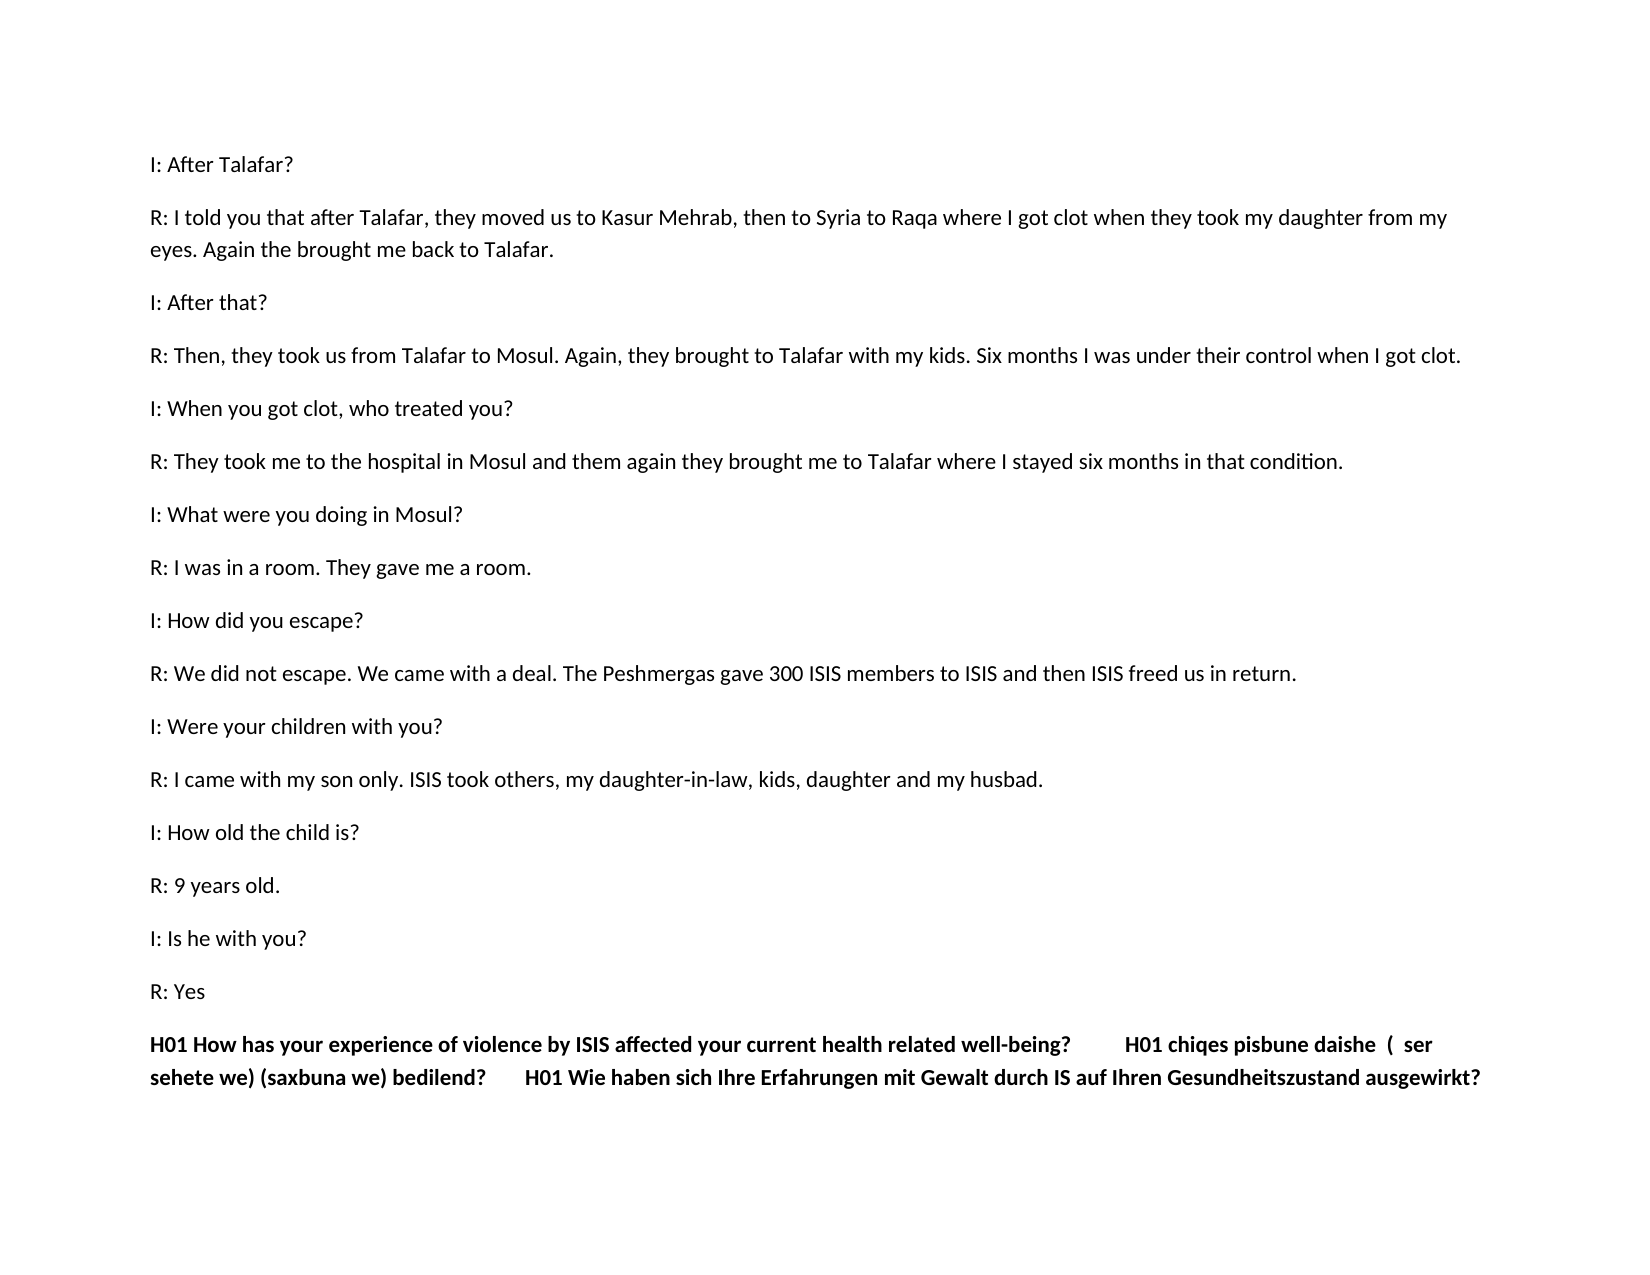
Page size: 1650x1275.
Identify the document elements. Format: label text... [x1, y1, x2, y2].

text I: After that? [150, 288, 1500, 316]
text R: Yes [150, 977, 1500, 1006]
text H01 How has your experience of violence by ISIS affected your current health related well-being? H01 chiqes pisbune daishe ( ser sehete we) (saxbuna we) bedilend? H01 Wie haben sich Ihre Erfahrungen mit Gewalt durch IS auf Ihren Gesundheitszustand ausgewirkt? [150, 1031, 1500, 1091]
text R: I told you that after Talafar, they moved us to Kasur Mehrab, then to Syria to Raqa where I got clot when they took my daughter from my eyes. Again the brought me back to Talafar. [150, 203, 1500, 263]
text R: They took me to the hospital in Mosul and them again they brought me to Talafar where I stayed six months in that condition. [150, 447, 1500, 475]
text R: Then, they took us from Talafar to Mosul. Again, they brought to Talafar with my kids. Six months I was under their control when I got clot. [150, 341, 1500, 369]
text R: 9 years old. [150, 871, 1500, 899]
text I: After Talafar? [150, 150, 1500, 178]
text I: How did you escape? [150, 606, 1500, 634]
text I: Is he with you? [150, 924, 1500, 952]
text R: We did not escape. We came with a deal. The Peshmergas gave 300 ISIS members to ISIS and then ISIS freed us in return. [150, 659, 1500, 687]
text I: What were you doing in Mosul? [150, 500, 1500, 528]
text I: How old the child is? [150, 818, 1500, 846]
text I: When you got clot, who treated you? [150, 394, 1500, 422]
text R: I was in a room. They gave me a room. [150, 553, 1500, 581]
text R: I came with my son only. ISIS took others, my daughter-in-law, kids, daughter and my husbad. [150, 765, 1500, 793]
text I: Were your children with you? [150, 712, 1500, 740]
